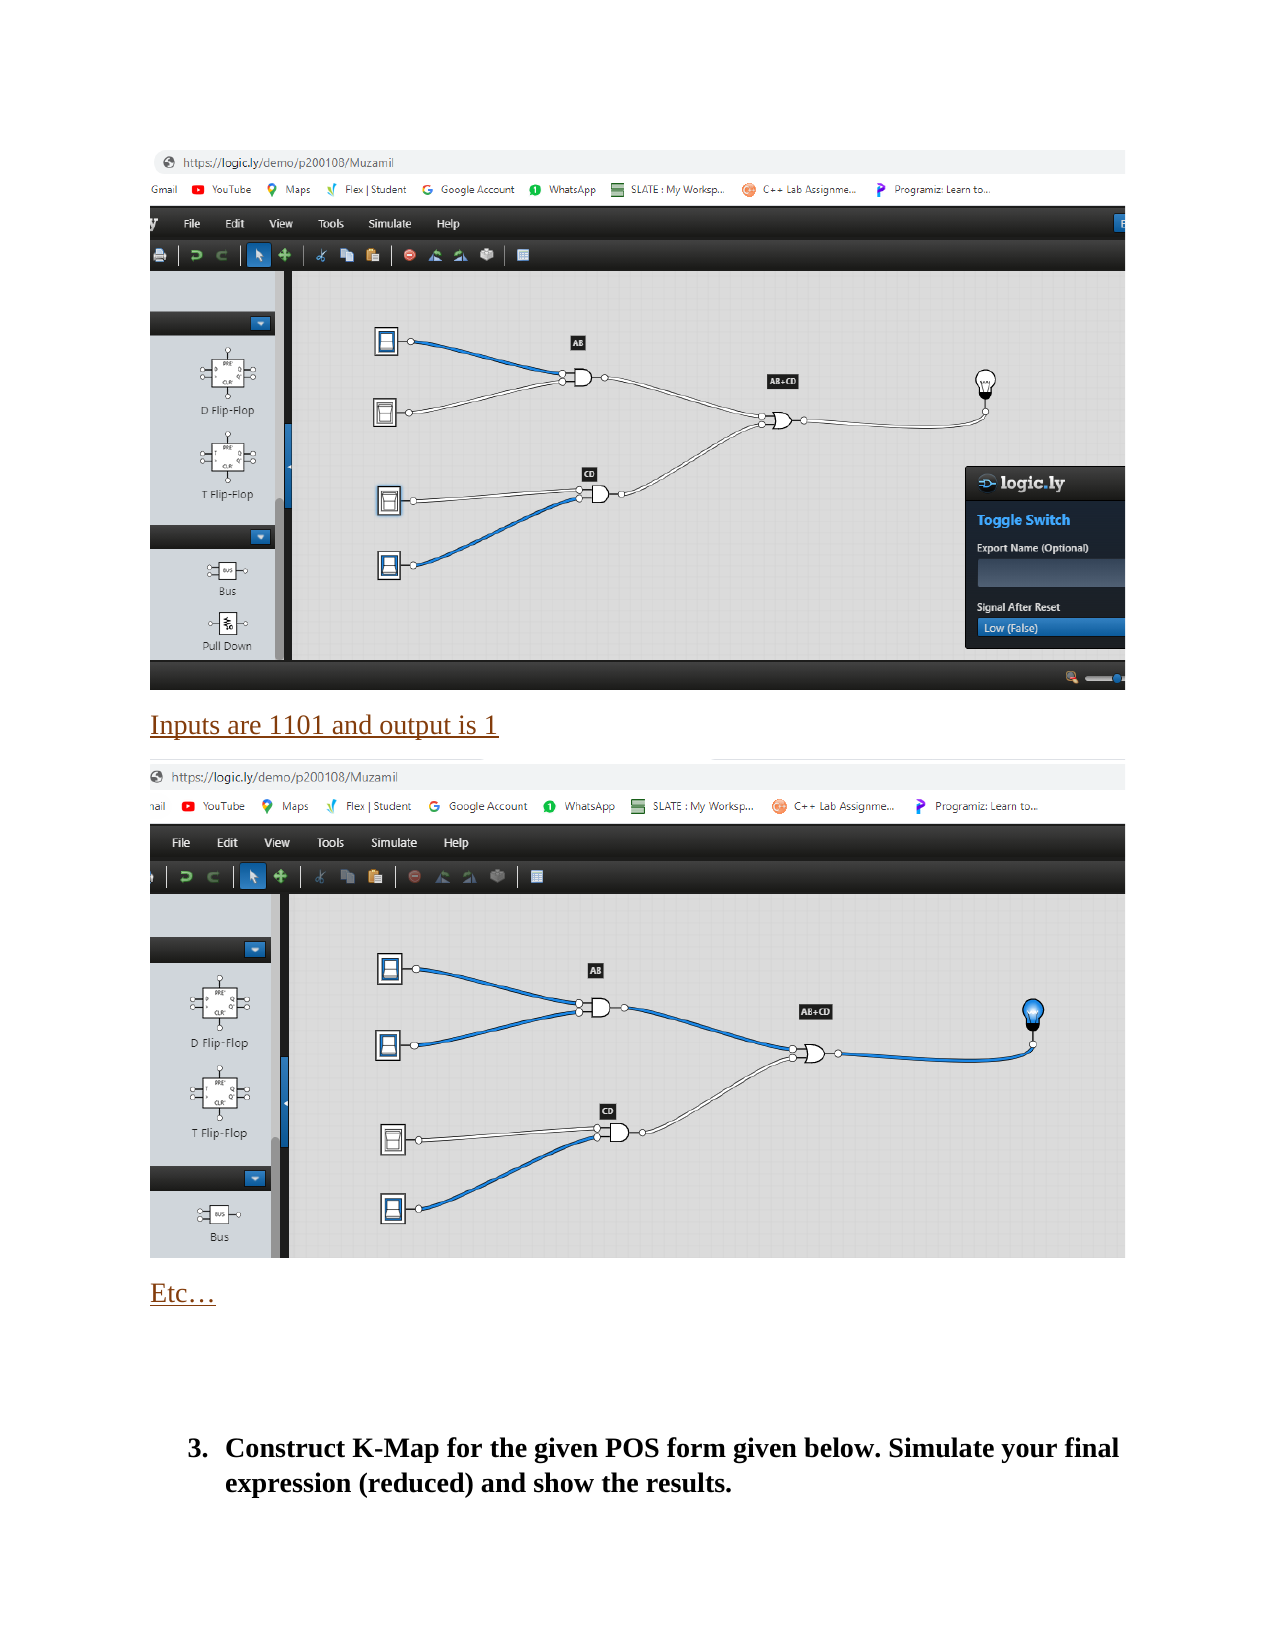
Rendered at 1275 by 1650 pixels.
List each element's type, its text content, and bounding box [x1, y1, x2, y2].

list Construct K-Map for the given POS form given below. Simulate your final expression (reduced) and show the results. [187, 1431, 1125, 1498]
picture [150, 150, 1125, 690]
text Etc… [150, 1276, 1125, 1309]
text Inputs are 1101 and output is 1 [150, 708, 1125, 740]
picture [150, 759, 1125, 1258]
